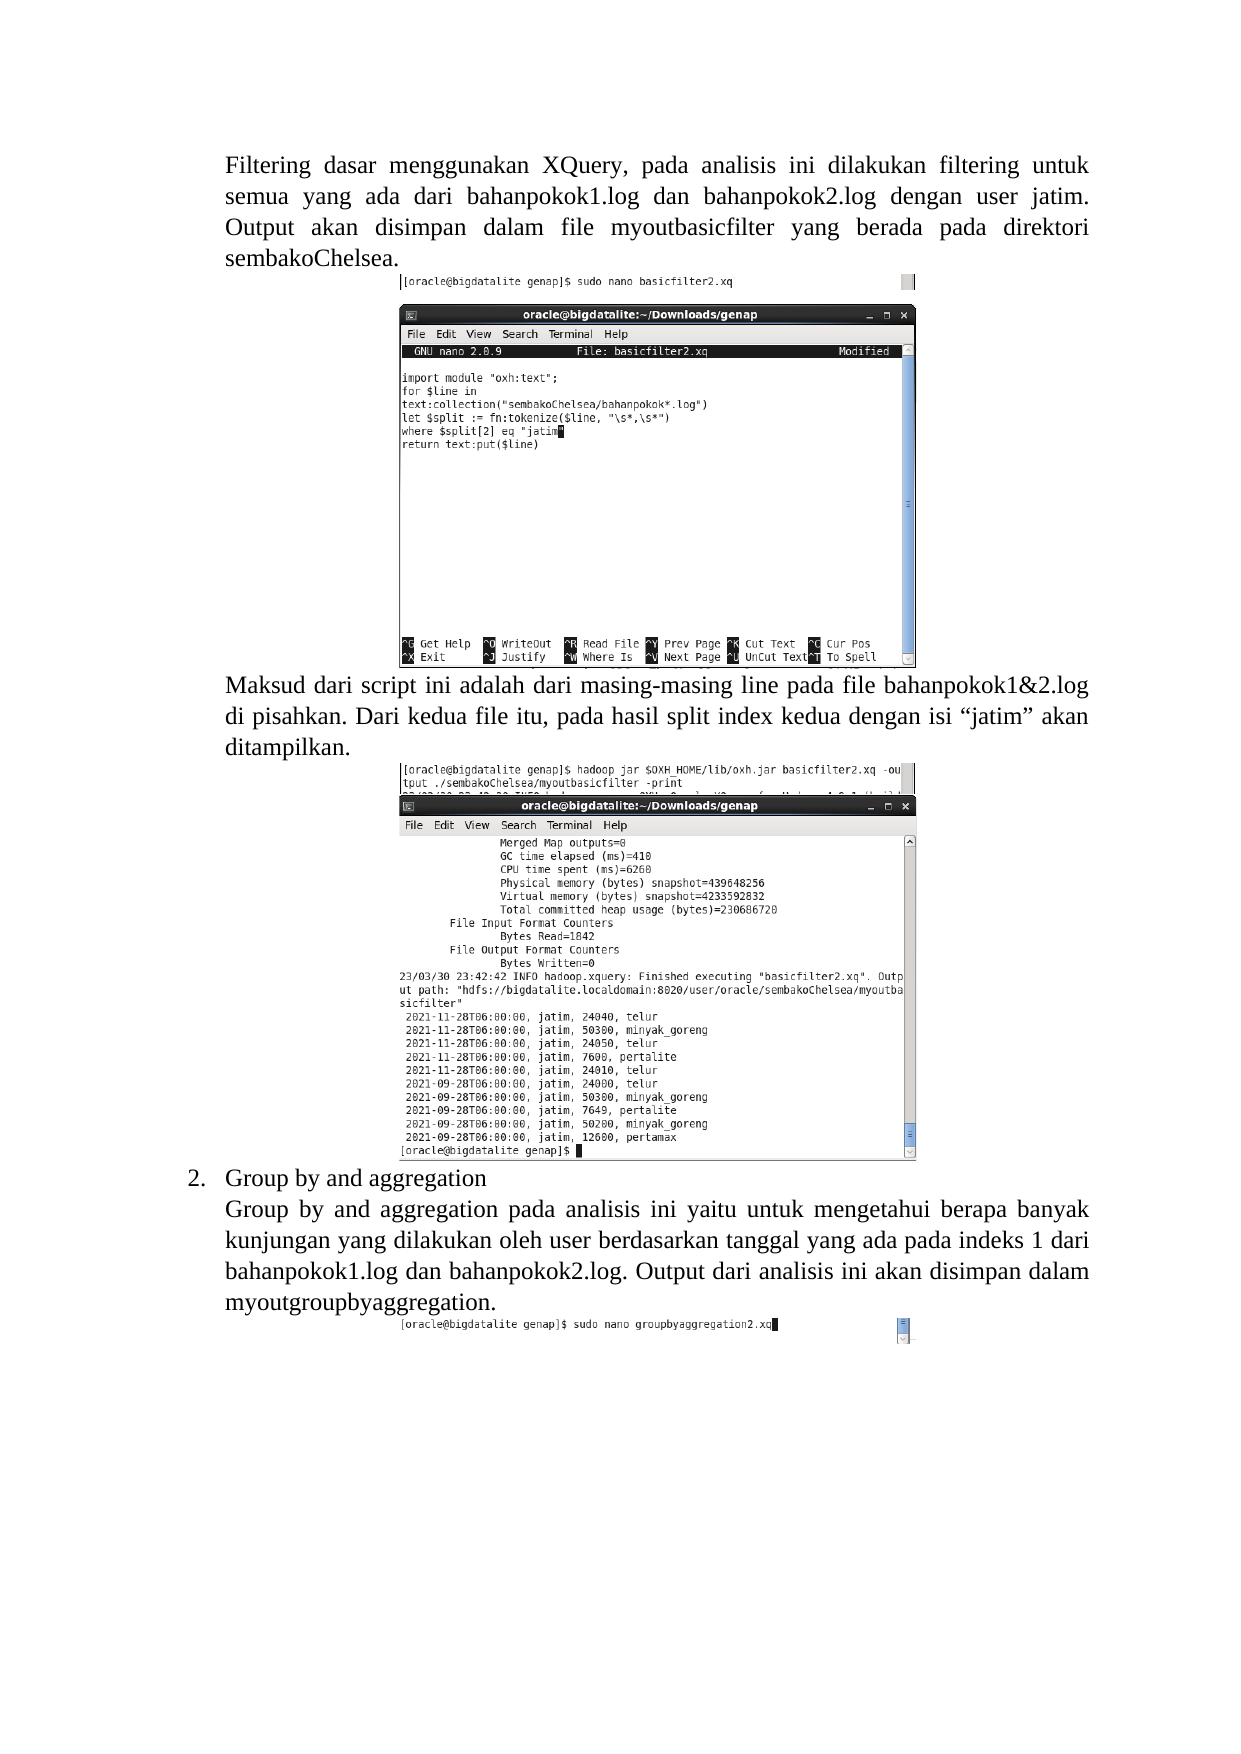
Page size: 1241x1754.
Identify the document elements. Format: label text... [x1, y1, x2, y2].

list Filtering dasar menggunakan XQuery, pada analisis ini dilakukan filtering untuk semua yang ada dari bahanpokok1.log dan bahanpokok2.log dengan user jatim. Output akan disimpan dalam file myoutbasicfilter yang berada pada direktori sembakoChelsea. [225, 150, 1090, 272]
picture [399, 274, 916, 290]
picture [399, 1318, 916, 1344]
list Maksud dari script ini adalah dari masing-masing line pada file bahanpokok1&2.log di pisahkan. Dari kedua file itu, pada hasil split index kedua dengan isi “jatim” akan ditampilkan. [225, 670, 1090, 761]
picture [399, 763, 916, 794]
picture [399, 304, 917, 669]
list Group by and aggregation pada analisis ini yaitu untuk mengetahui berapa banyak kunjungan yang dilakukan oleh user berdasarkan tanggal yang ada pada indeks 1 dari bahanpokok1.log dan bahanpokok2.log. Output dari analisis ini akan disimpan dalam myoutgroupbyaggregation. [225, 1194, 1090, 1316]
list Group by and aggregation [187, 1163, 1090, 1192]
picture [399, 795, 917, 1161]
